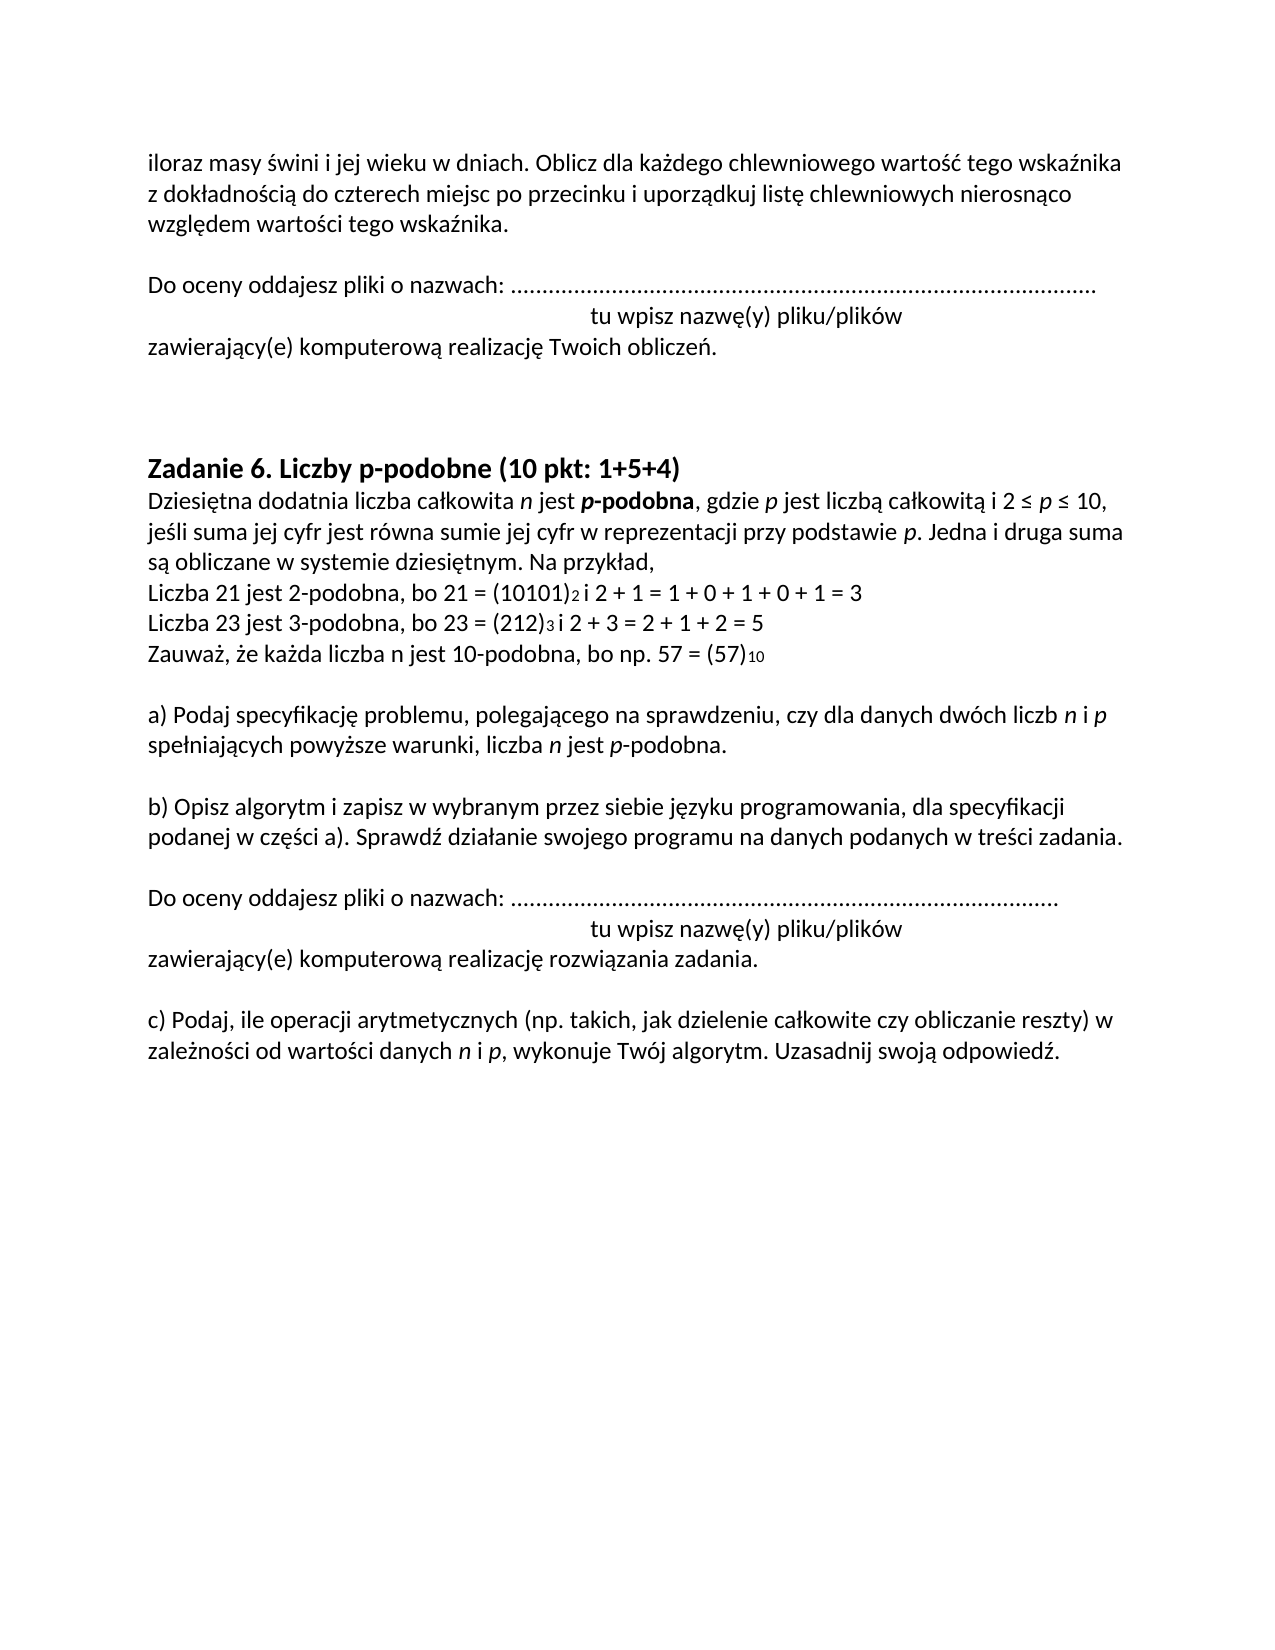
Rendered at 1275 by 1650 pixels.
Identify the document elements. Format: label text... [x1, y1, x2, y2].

text Do oceny oddajesz pliki o nazwach: ....................................................................................... [148, 882, 1127, 913]
text c) Podaj, ile operacji arytmetycznych (np. takich, jak dzielenie całkowite czy obliczanie reszty) w zależności od wartości danych n i p, wykonuje Twój algorytm. Uzasadnij swoją odpowiedź. [148, 1004, 1127, 1065]
text Do oceny oddajesz pliki o nazwach: ............................................................................................. [148, 270, 1127, 300]
text Liczba 23 jest 3-podobna, bo 23 = (212)3 i 2 + 3 = 2 + 1 + 2 = 5 [148, 608, 1127, 638]
text b) Opisz algorytm i zapisz w wybranym przez siebie języku programowania, dla specyfikacji podanej w części a). Sprawdź działanie swojego programu na danych podanych w treści zadania. [148, 791, 1127, 852]
text Dziesiętna dodatnia liczba całkowita n jest p-podobna, gdzie p jest liczbą całkowitą i 2 ≤ p ≤ 10, jeśli suma jej cyfr jest równa sumie jej cyfr w reprezentacji przy podstawie p. Jedna i druga suma są obliczane w systemie dziesiętnym. Na przykład, [148, 486, 1127, 577]
text Zauważ, że każda liczba n jest 10-podobna, bo np. 57 = (57)10 [148, 638, 1127, 669]
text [148, 148, 1127, 239]
text a) Podaj specyfikację problemu, polegającego na sprawdzeniu, czy dla danych dwóch liczb n i p spełniających powyższe warunki, liczba n jest p-podobna. [148, 699, 1127, 760]
text Zadanie 6. Liczby p-podobne (10 pkt: 1+5+4) [148, 450, 1127, 486]
text tu wpisz nazwę(y) pliku/plików [516, 913, 1127, 943]
text tu wpisz nazwę(y) pliku/plików [516, 300, 1127, 331]
text Liczba 21 jest 2-podobna, bo 21 = (10101)2 i 2 + 1 = 1 + 0 + 1 + 0 + 1 = 3 [148, 577, 1127, 608]
text zawierający(e) komputerową realizację rozwiązania zadania. [148, 943, 1127, 974]
text zawierający(e) komputerową realizację Twoich obliczeń. [148, 331, 1127, 361]
